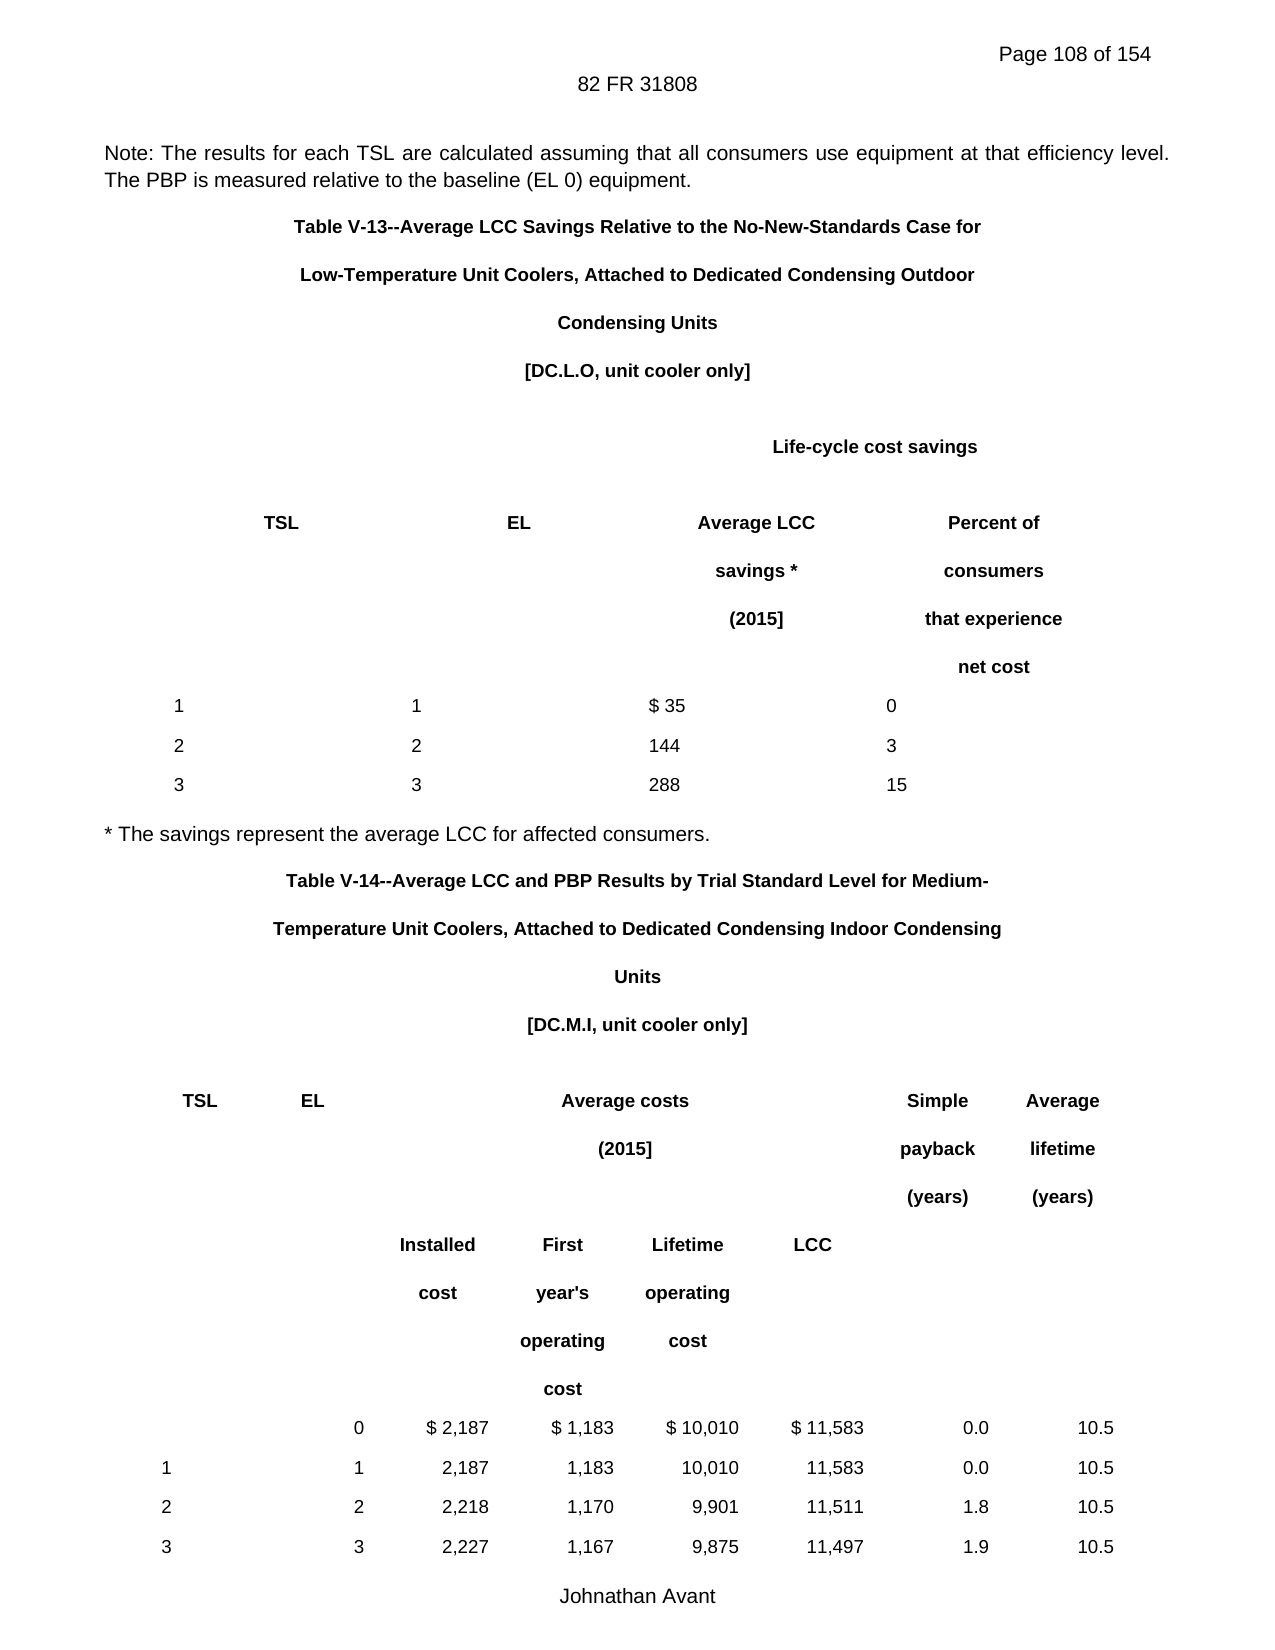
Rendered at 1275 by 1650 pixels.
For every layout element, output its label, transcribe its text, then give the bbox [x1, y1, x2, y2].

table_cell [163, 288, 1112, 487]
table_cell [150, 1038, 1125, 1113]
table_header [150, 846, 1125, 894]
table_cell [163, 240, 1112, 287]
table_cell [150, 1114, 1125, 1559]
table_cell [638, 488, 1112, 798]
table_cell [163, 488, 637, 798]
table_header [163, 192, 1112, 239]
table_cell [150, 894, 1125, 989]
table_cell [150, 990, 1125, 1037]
text * The savings represent the average LCC for affected consumers. [104, 819, 1171, 846]
text Note: The results for each TSL are calculated assuming that all consumers use equipment at that efficiency level. The PBP is measured relative to the baseline (EL 0) equipment. [104, 137, 1171, 192]
